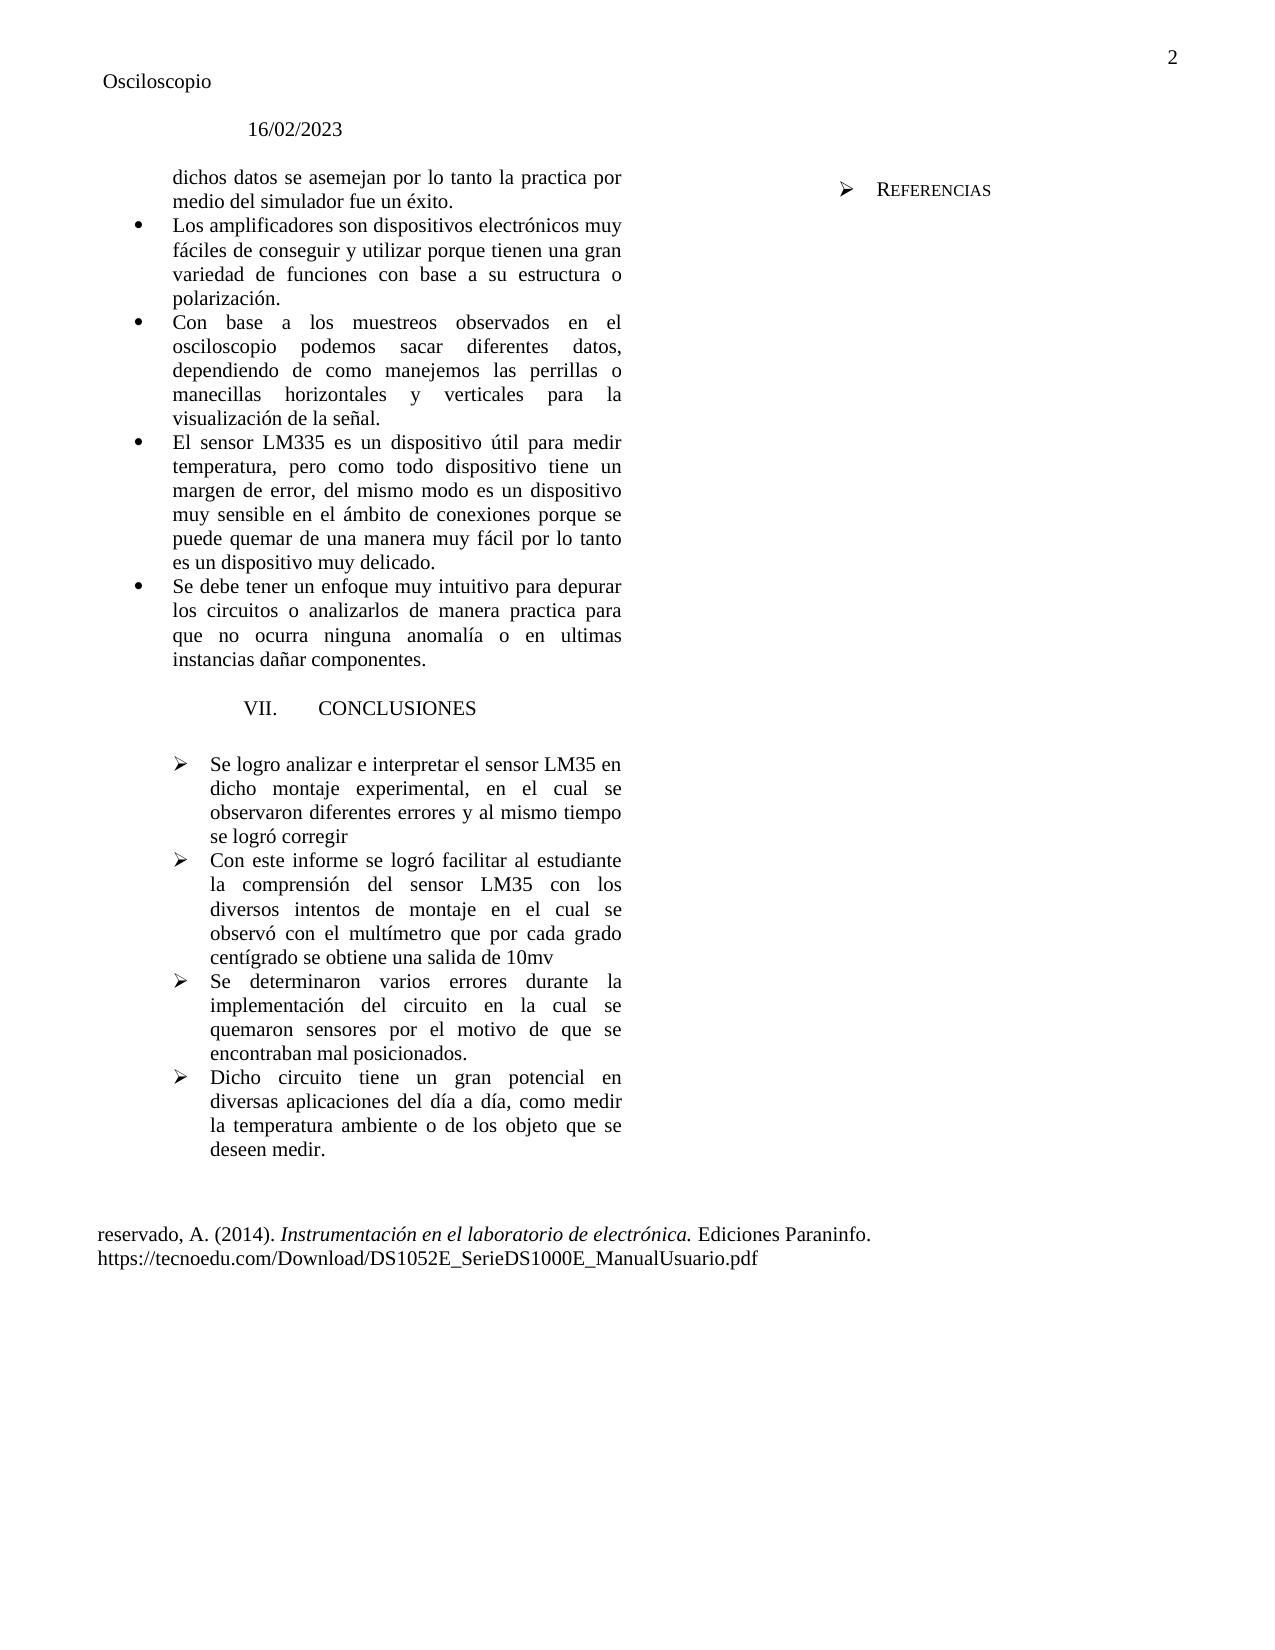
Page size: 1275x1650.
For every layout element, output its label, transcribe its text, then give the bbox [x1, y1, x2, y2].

list Se debe tener un enfoque muy intuitivo para depurar los circuitos o analizarlos de manera practica para que no ocurra ninguna anomalía o en ultimas instancias dañar componentes. [135, 574, 622, 671]
list Dicho circuito tiene un gran potencial en diversas aplicaciones del día a día, como medir la temperatura ambiente o de los objeto que se deseen medir. [172, 1065, 622, 1161]
list Se determinaron varios errores durante la implementación del circuito en la cual se quemaron sensores por el motivo de que se encontraban mal posicionados. [172, 969, 622, 1065]
subtitle CONCLUSIONES [97, 696, 622, 720]
list Con este informe se logró facilitar al estudiante la comprensión del sensor LM35 con los diversos intentos de montaje en el cual se observó con el multímetro que por cada grado centígrado se obtiene una salida de 10mv [172, 848, 622, 969]
list El sensor LM335 es un dispositivo útil para medir temperatura, pero como todo dispositivo tiene un margen de error, del mismo modo es un dispositivo muy sensible en el ámbito de conexiones porque se puede quemar de una manera muy fácil por lo tanto es un dispositivo muy delicado. [135, 430, 622, 574]
list Se logro analizar e interpretar el sensor LM35 en dicho montaje experimental, en el cual se observaron diferentes errores y al mismo tiempo se logró corregir [172, 752, 622, 848]
list Con base a los muestreos observados en el osciloscopio podemos sacar diferentes datos, dependiendo de como manejemos las perrillas o manecillas horizontales y verticales para la visualización de la señal. [135, 310, 622, 430]
list Los amplificadores son dispositivos electrónicos muy fáciles de conseguir y utilizar porque tienen una gran variedad de funciones con base a su estructura o polarización. [135, 213, 622, 310]
